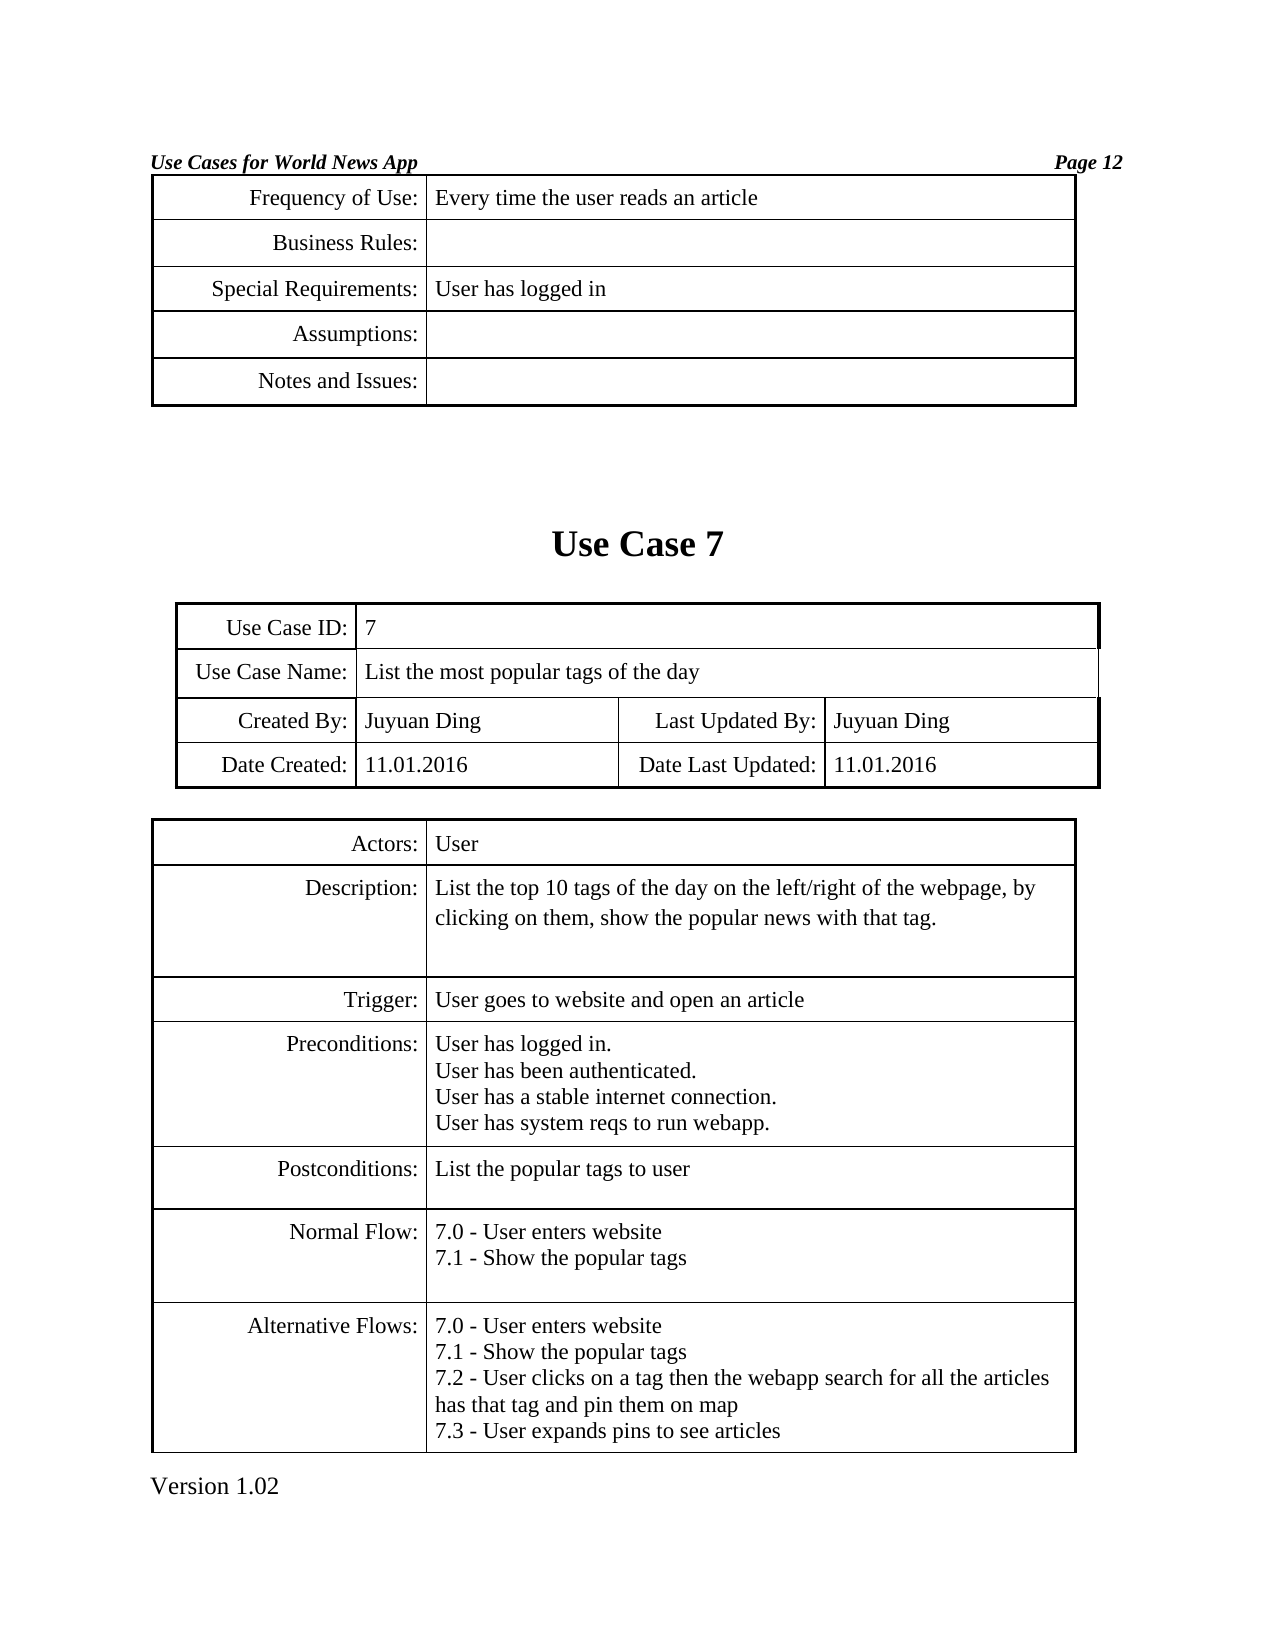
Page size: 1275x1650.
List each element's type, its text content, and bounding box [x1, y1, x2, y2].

table_cell Special Requirements: [154, 267, 426, 310]
table_cell User has logged in. User has been authenticated. User has a stable internet connection. User has system reqs to run webapp. [427, 1022, 1074, 1146]
table_header Actors: [154, 821, 426, 864]
table_cell 7.0 - User enters website 7.1 - Show the popular tags 7.2 - User clicks on a tag then the webapp search for all the articles has that tag and pin them on map 7.3 - User expands pins to see articles [427, 1303, 1074, 1452]
table_cell 7.0 - User enters website 7.1 - Show the popular tags [427, 1210, 1074, 1302]
table_header Use Case ID: [178, 605, 355, 648]
title Use Case 7 [150, 521, 1125, 564]
table_cell User has logged in [427, 267, 1074, 310]
table_cell Preconditions: [154, 1022, 426, 1146]
table_cell Juyuan Ding [826, 697, 1097, 742]
table_cell [427, 312, 1074, 357]
table_cell Every time the user reads an article [427, 176, 1074, 219]
table_cell List the top 10 tags of the day on the left/right of the webpage, by clicking on them, show the popular news with that tag. [427, 866, 1074, 976]
table_cell User goes to website and open an article [427, 978, 1074, 1021]
table_cell Juyuan Ding [357, 698, 618, 742]
table_cell Normal Flow: [154, 1210, 426, 1302]
table_cell List the popular tags to user [427, 1147, 1074, 1208]
table_cell Notes and Issues: [154, 359, 426, 404]
table_cell Created By: [178, 699, 355, 742]
table_cell 11.01.2016 [826, 743, 1097, 786]
table_cell Last Updated By: [619, 698, 824, 742]
table_cell Description: [154, 866, 426, 976]
table_header 7 [357, 605, 1097, 648]
table_cell Date Last Updated: [619, 743, 824, 786]
table_cell Date Created: [178, 743, 355, 786]
table_cell Trigger: [154, 978, 426, 1021]
table_cell Business Rules: [154, 220, 426, 266]
table_cell Postconditions: [154, 1147, 426, 1208]
table_cell Use Case Name: [178, 650, 356, 697]
table_cell Assumptions: [154, 312, 426, 357]
table_cell List the most popular tags of the day [357, 648, 1098, 697]
table_cell [427, 359, 1074, 404]
table_cell [427, 220, 1074, 266]
table_header User [427, 821, 1074, 864]
table_cell Alternative Flows: [154, 1303, 426, 1452]
table_cell Frequency of Use: [154, 176, 426, 219]
table_cell 11.01.2016 [357, 743, 618, 786]
